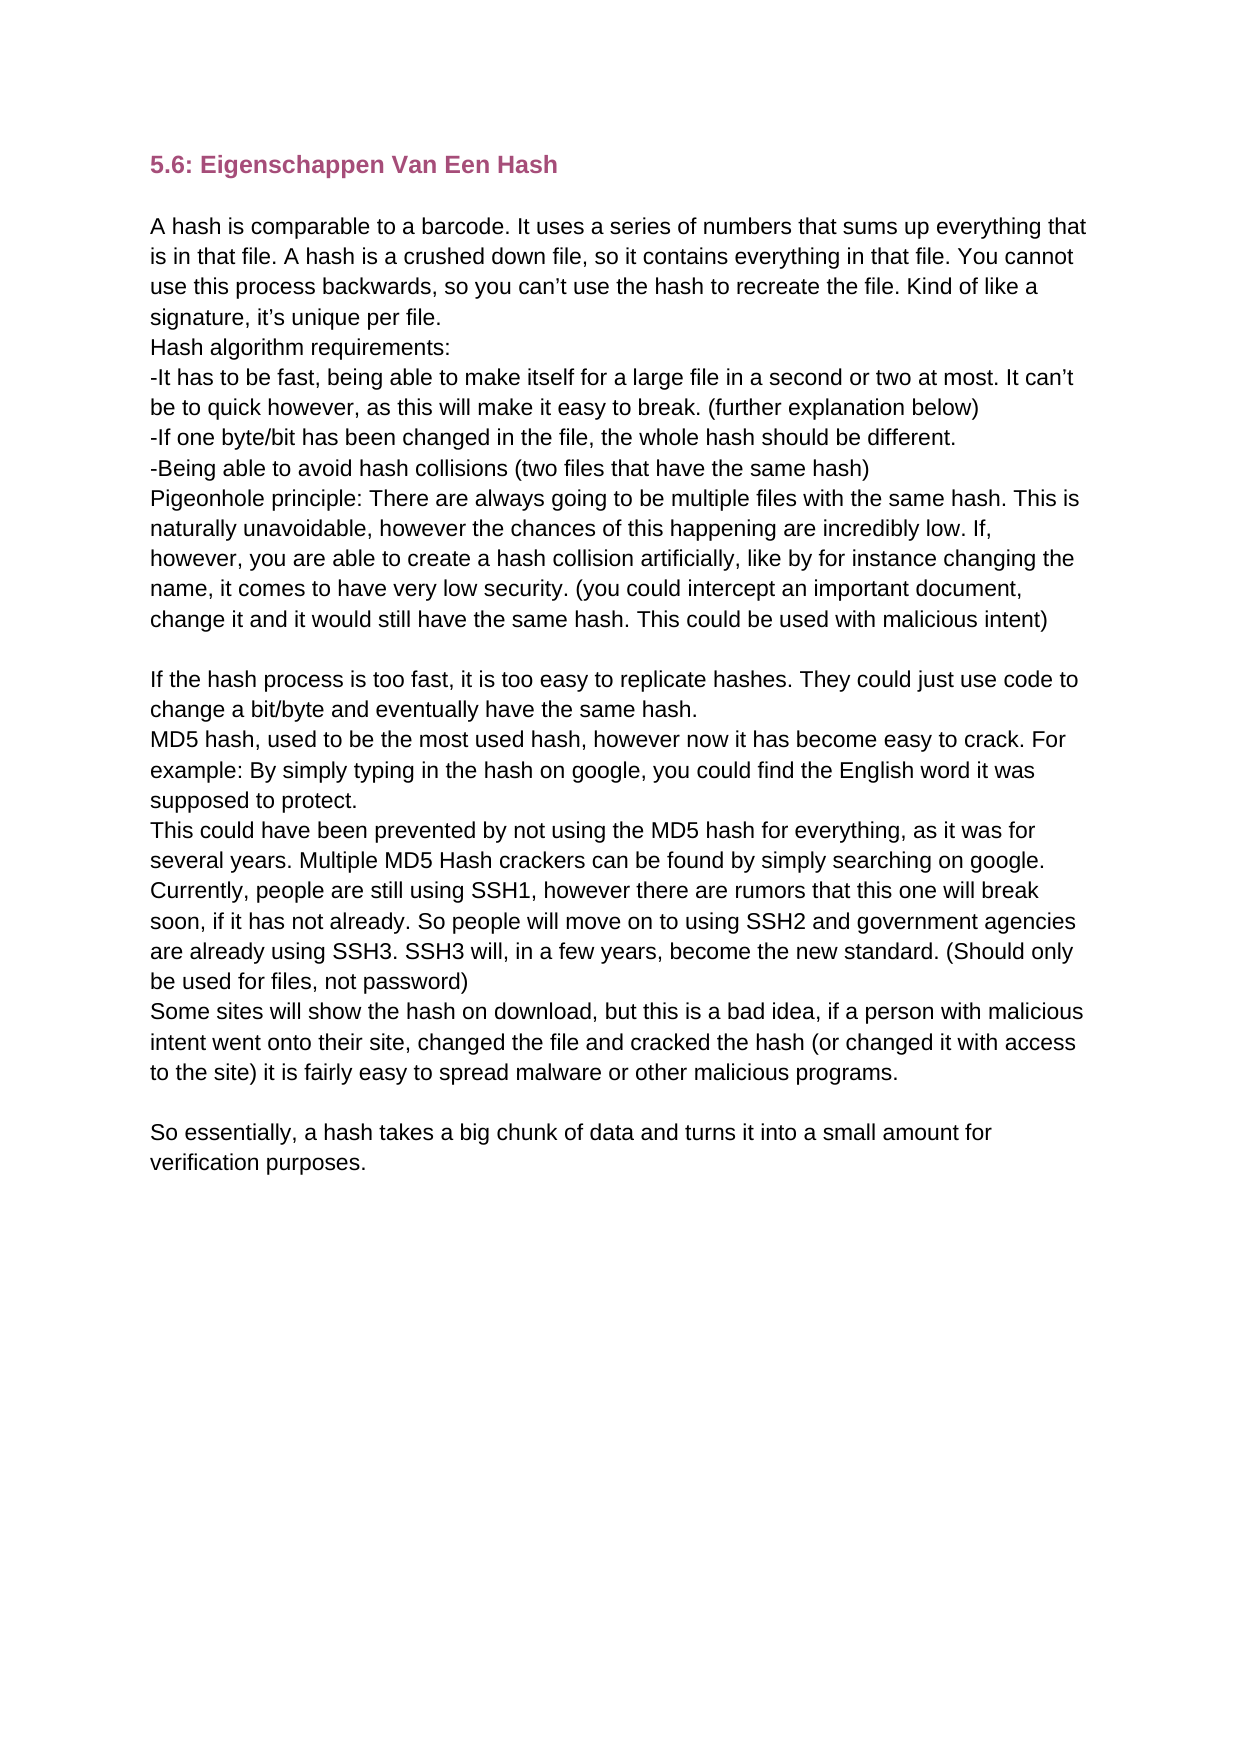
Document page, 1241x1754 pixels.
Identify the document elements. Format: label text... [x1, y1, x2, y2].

text This could have been prevented by not using the MD5 hash for everything, as it was for several years. Multiple MD5 Hash crackers can be found by simply searching on google. [150, 817, 1090, 873]
text Some sites will show the hash on download, but this is a bad idea, if a person with malicious intent went onto their site, changed the file and cracked the hash (or changed it with access to the site) it is fairly easy to spread malware or other malicious programs. [150, 998, 1090, 1085]
text -It has to be fast, being able to make itself for a large file in a second or two at most. It can’t be to quick however, as this will make it easy to break. (further explanation below) [150, 364, 1090, 420]
text -Being able to avoid hash collisions (two files that have the same hash) [150, 454, 1090, 481]
text Pigeonhole principle: There are always going to be multiple files with the same hash. This is naturally unavoidable, however the chances of this happening are incredibly low. If, however, you are able to create a hash collision artificially, like by for instance changing the name, it comes to have very low security. (you could intercept an important document, change it and it would still have the same hash. This could be used with malicious intent) [150, 485, 1090, 632]
text -If one byte/bit has been changed in the file, the whole hash should be different. [150, 424, 1090, 451]
text So essentially, a hash takes a big chunk of data and turns it into a small amount for verification purposes. [150, 1119, 1090, 1176]
text If the hash process is too fast, it is too easy to replicate hashes. They could just use code to change a bit/byte and eventually have the same hash. [150, 666, 1090, 722]
text MD5 hash, used to be the most used hash, however now it has become easy to crack. For example: By simply typing in the hash on google, you could find the English word it was supposed to protect. [150, 726, 1090, 813]
text 5.6: Eigenschappen Van Een Hash A hash is comparable to a barcode. It uses a series of numbers that sums up everything that is in that file. A hash is a crushed down file, so it contains everything in that file. You cannot use this process backwards, so you can’t use the hash to recreate the file. Kind of like a signature, it’s unique per file. [150, 150, 1090, 330]
text Hash algorithm requirements: [150, 334, 1090, 360]
text Currently, people are still using SSH1, however there are rumors that this one will break soon, if it has not already. So people will move on to using SSH2 and government agencies are already using SSH3. SSH3 will, in a few years, become the new standard. (Should only be used for files, not password) [150, 877, 1090, 994]
